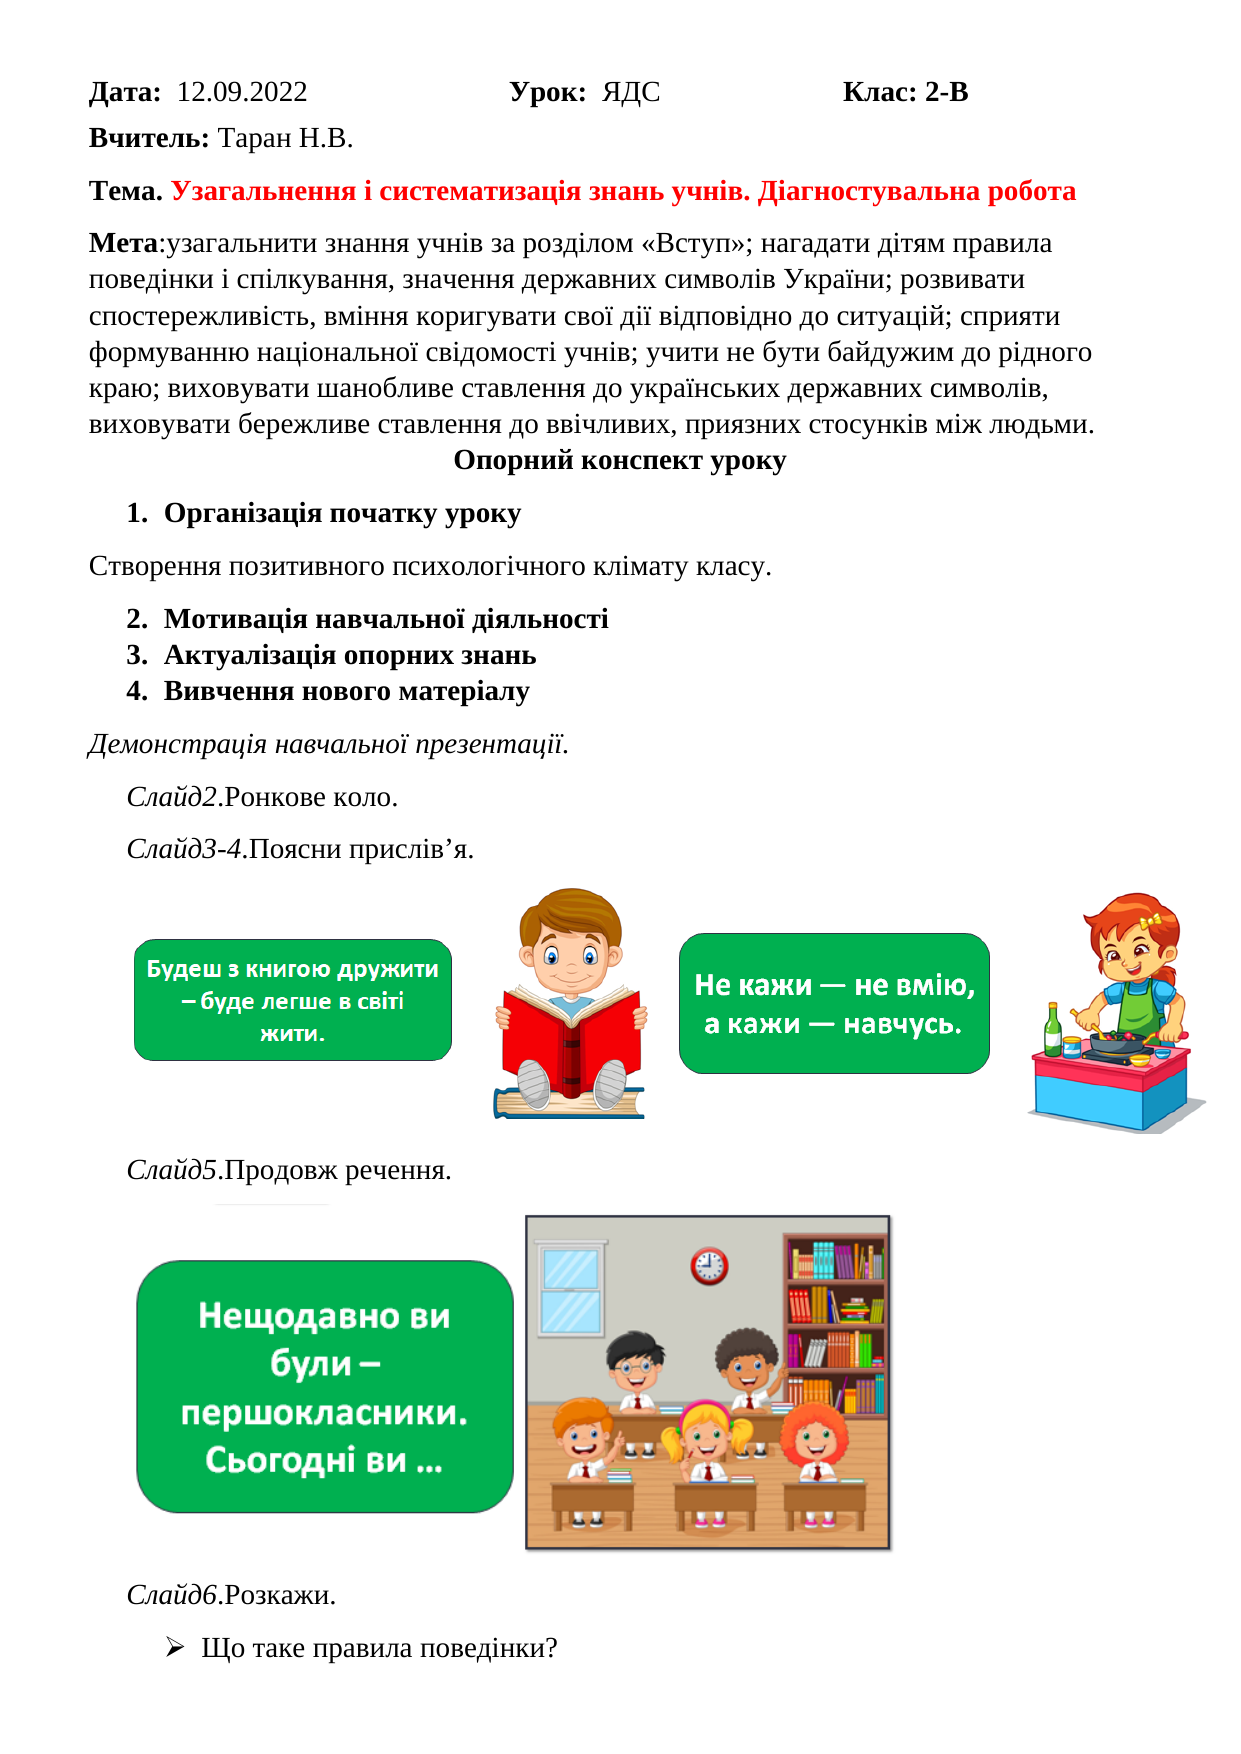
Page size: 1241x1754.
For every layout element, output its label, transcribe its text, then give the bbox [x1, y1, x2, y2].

text Опорний конспект уроку [89, 442, 1152, 476]
text Створення позитивного психологічного клімату класу. [89, 548, 1152, 582]
list Організація початку уроку [126, 495, 1152, 529]
list Вивчення нового матеріалу [126, 673, 1152, 707]
list Мотивація навчальної діяльності [126, 601, 1152, 634]
text Дата: 12.09.2022 Урок: ЯДС Клас: 2-В [89, 74, 1152, 107]
text Мета:узагальнити знання учнів за розділом «Вступ»; нагадати дітям правила поведінки і спілкування, значення державних символів України; розвивати спостережливість, вміння коригувати свої дії відповідно до ситуацій; сприяти формуванню національної свідомості учнів; учити не бути байдужим до рідного краю; виховувати шанобливе ставлення до українських державних символів, виховувати бережливе ставлення до ввічливих, приязних стосунків між людьми. [89, 226, 1152, 440]
picture [126, 1204, 899, 1559]
text Слайд6.Розкажи. [89, 1577, 1152, 1611]
text Слайд2.Ронкове коло. [89, 779, 1152, 812]
list Що таке правила поведінки? [164, 1630, 1152, 1664]
text Вчитель: Таран Н.В. [89, 120, 1152, 153]
text Слайд3-4.Поясни прислів’я. [89, 832, 1152, 865]
text Тема. Узагальнення і систематизація знань учнів. Діагностувальна робота [89, 173, 1152, 206]
text Демонстрація навчальної презентації. [89, 726, 1152, 759]
picture [675, 888, 1217, 1134]
list Актуалізація опорних знань [126, 637, 1152, 671]
text Слайд5.Продовж речення. [89, 1152, 1152, 1185]
picture [126, 884, 672, 1133]
